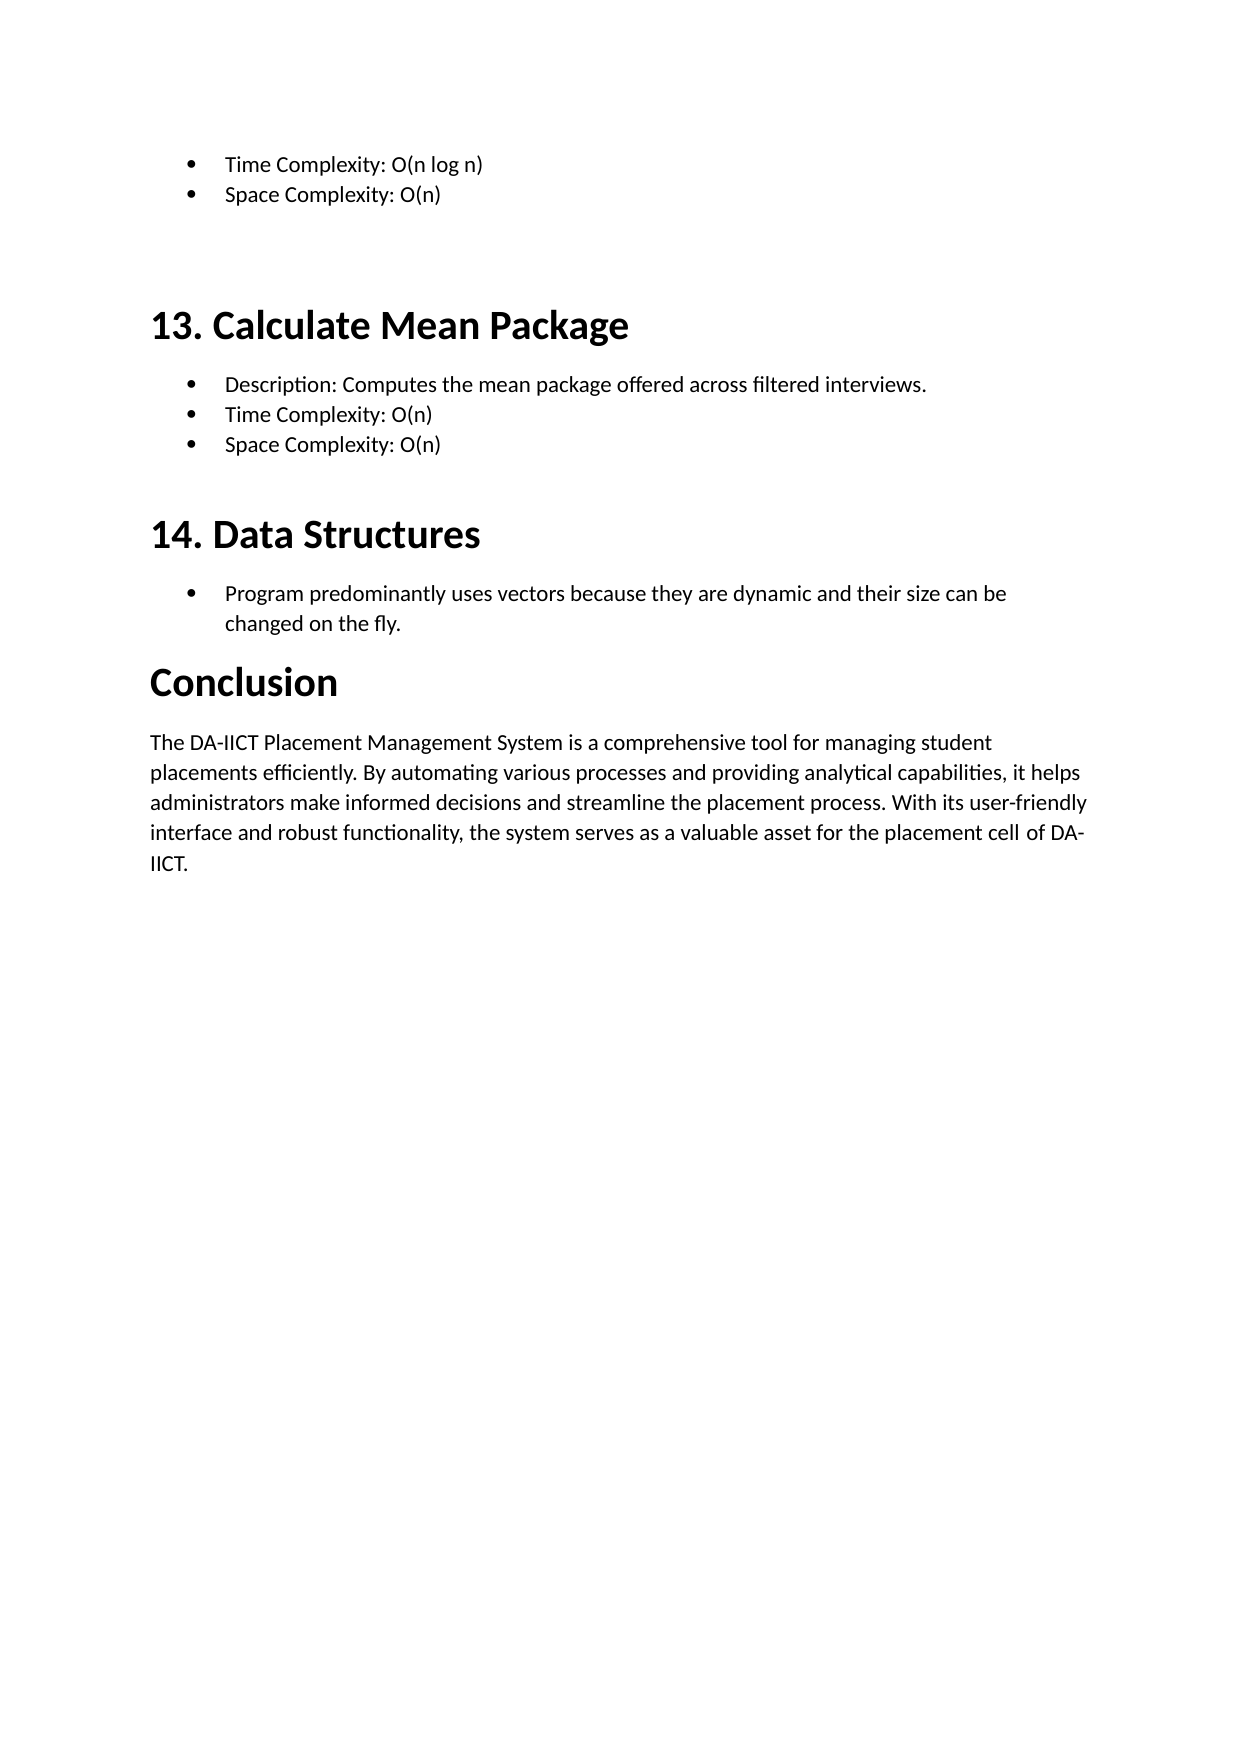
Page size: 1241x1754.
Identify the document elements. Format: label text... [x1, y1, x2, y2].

text Conclusion [150, 656, 1090, 707]
text 14. Data Structures [150, 508, 1090, 558]
text The DA-IICT Placement Management System is a comprehensive tool for managing student placements efficiently. By automating various processes and providing analytical capabilities, it helps administrators make informed decisions and streamline the placement process. With its user-friendly interface and robust functionality, the system serves as a valuable asset for the placement cell of DA-IICT. [150, 728, 1090, 877]
list Time Complexity: O(n log n) [187, 150, 1090, 178]
list Program predominantly uses vectors because they are dynamic and their size can be changed on the fly. [187, 579, 1090, 637]
list Space Complexity: O(n) [187, 431, 1090, 459]
list Description: Computes the mean package offered across filtered interviews. [187, 370, 1090, 398]
list Time Complexity: O(n) [187, 400, 1090, 428]
list Space Complexity: O(n) [187, 180, 1090, 208]
text 13. Calculate Mean Package [150, 299, 1090, 349]
